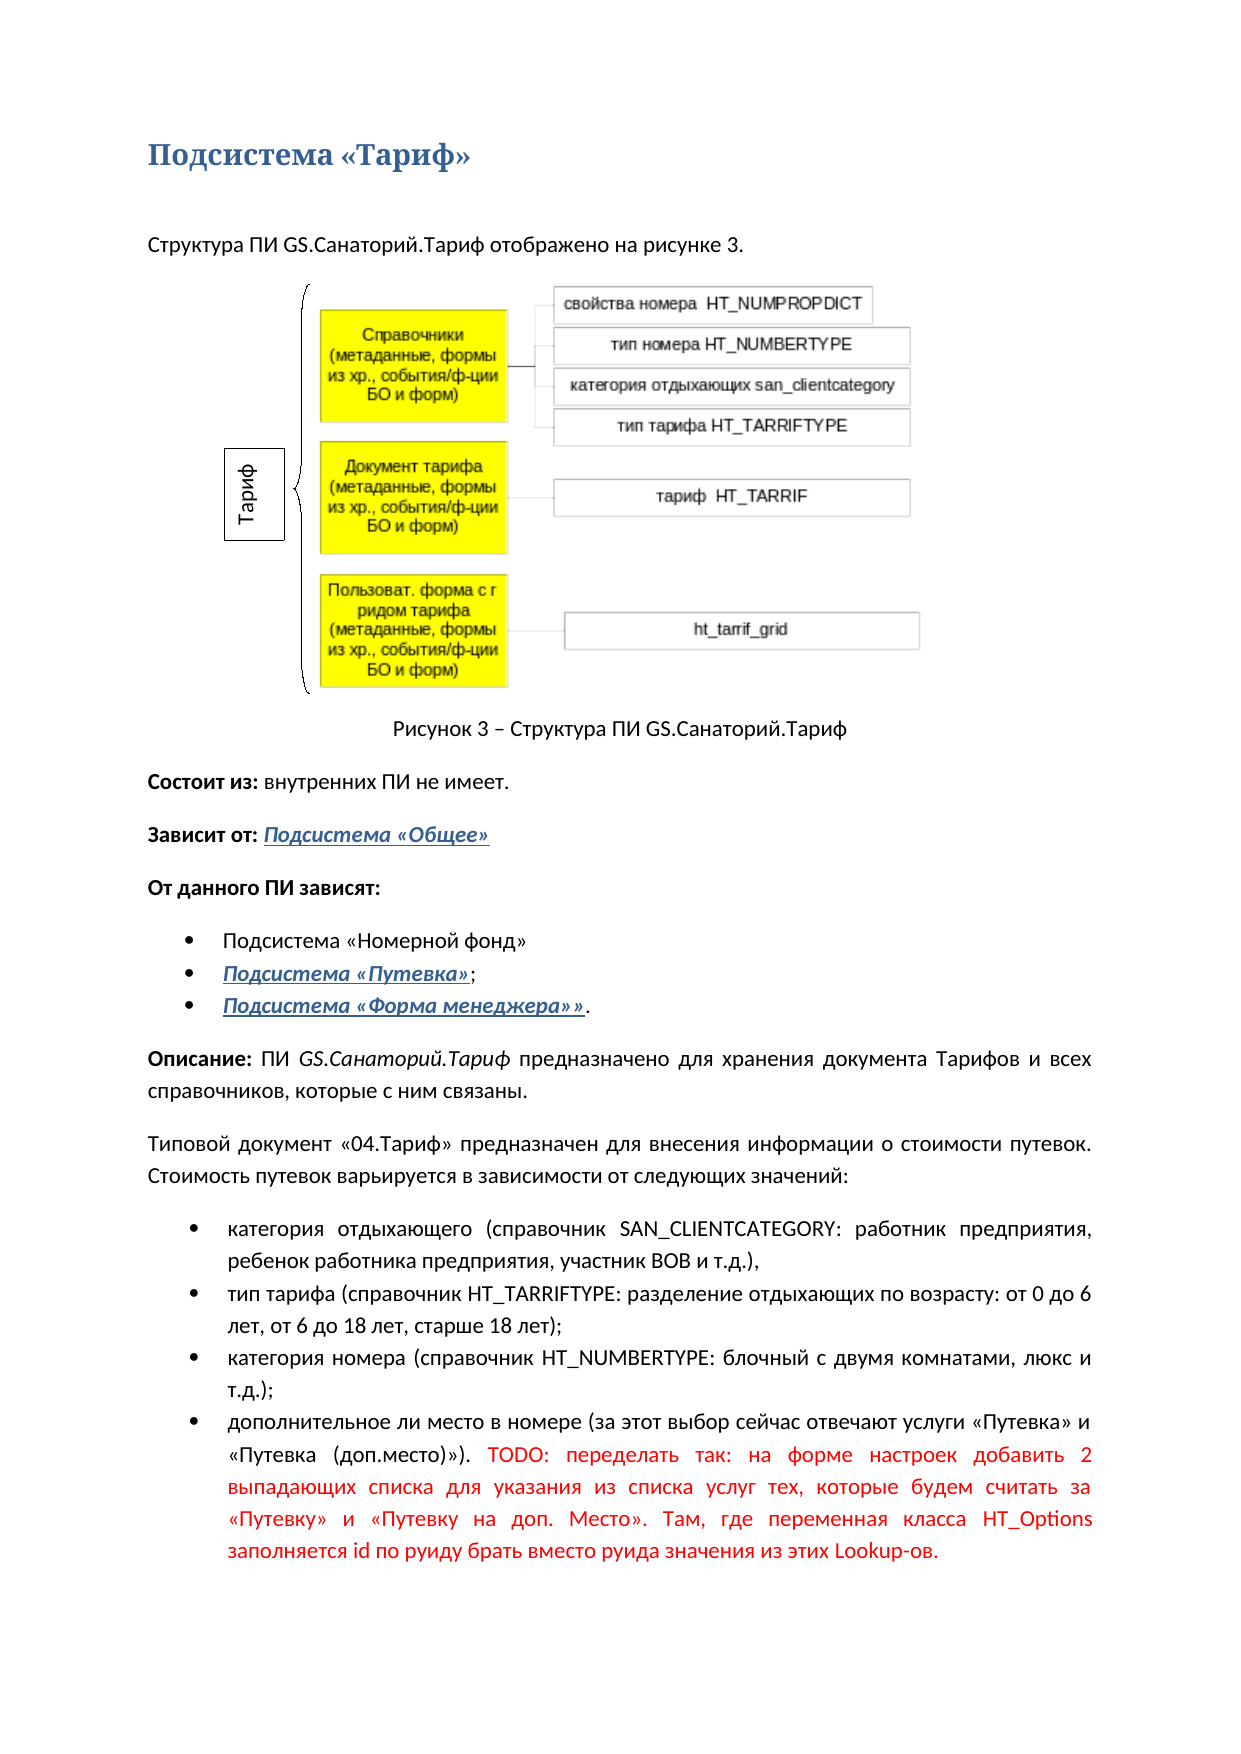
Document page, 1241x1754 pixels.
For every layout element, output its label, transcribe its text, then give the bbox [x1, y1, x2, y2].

text Типовой документ «04.Тариф» предназначен для внесения информации о стоимости путевок. Стоимость путевок варьируется в зависимости от следующих значений: [148, 1129, 1093, 1189]
list тип тарифа (справочник HT_TARRIFTYPE: разделение отдыхающих по возрасту: от 0 до 6 лет, от 6 до 18 лет, старше 18 лет); [190, 1279, 1093, 1339]
list категория номера (справочник HT_NUMBERTYPE: блочный с двумя комнатами, люкс и т.д.); [190, 1343, 1093, 1403]
text Структура ПИ GS.Санаторий.Тариф отображено на рисунке 3. [148, 230, 1093, 258]
text Состоит из: внутренних ПИ не имеет. [148, 767, 1093, 796]
subtitle Подсистема «Тариф» [148, 139, 1093, 172]
text Описание: ПИ GS.Санаторий.Тариф предназначено для хранения документа Тарифов и всех справочников, которые с ним связаны. [148, 1044, 1093, 1104]
list дополнительное ли место в номере (за этот выбор сейчас отвечают услуги «Путевка» и «Путевка (доп.место)»). TODO: переделать так: на форме настроек добавить 2 выпадающих списка для указания из списка услуг тех, которые будем считать за «Путевку» и «Путевку на доп. Место». Там, где переменная класса HT_Options заполняется id по руиду брать вместо руида значения из этих Lookup-ов. [190, 1407, 1093, 1564]
text Рисунок 3 – Структура ПИ GS.Санаторий.Тариф [148, 714, 1093, 742]
list категория отдыхающего (справочник SAN_CLIENTCATEGORY: работник предприятия, ребенок работника предприятия, участник ВОВ и т.д.), [190, 1214, 1093, 1274]
text От данного ПИ зависят: [148, 873, 1093, 902]
